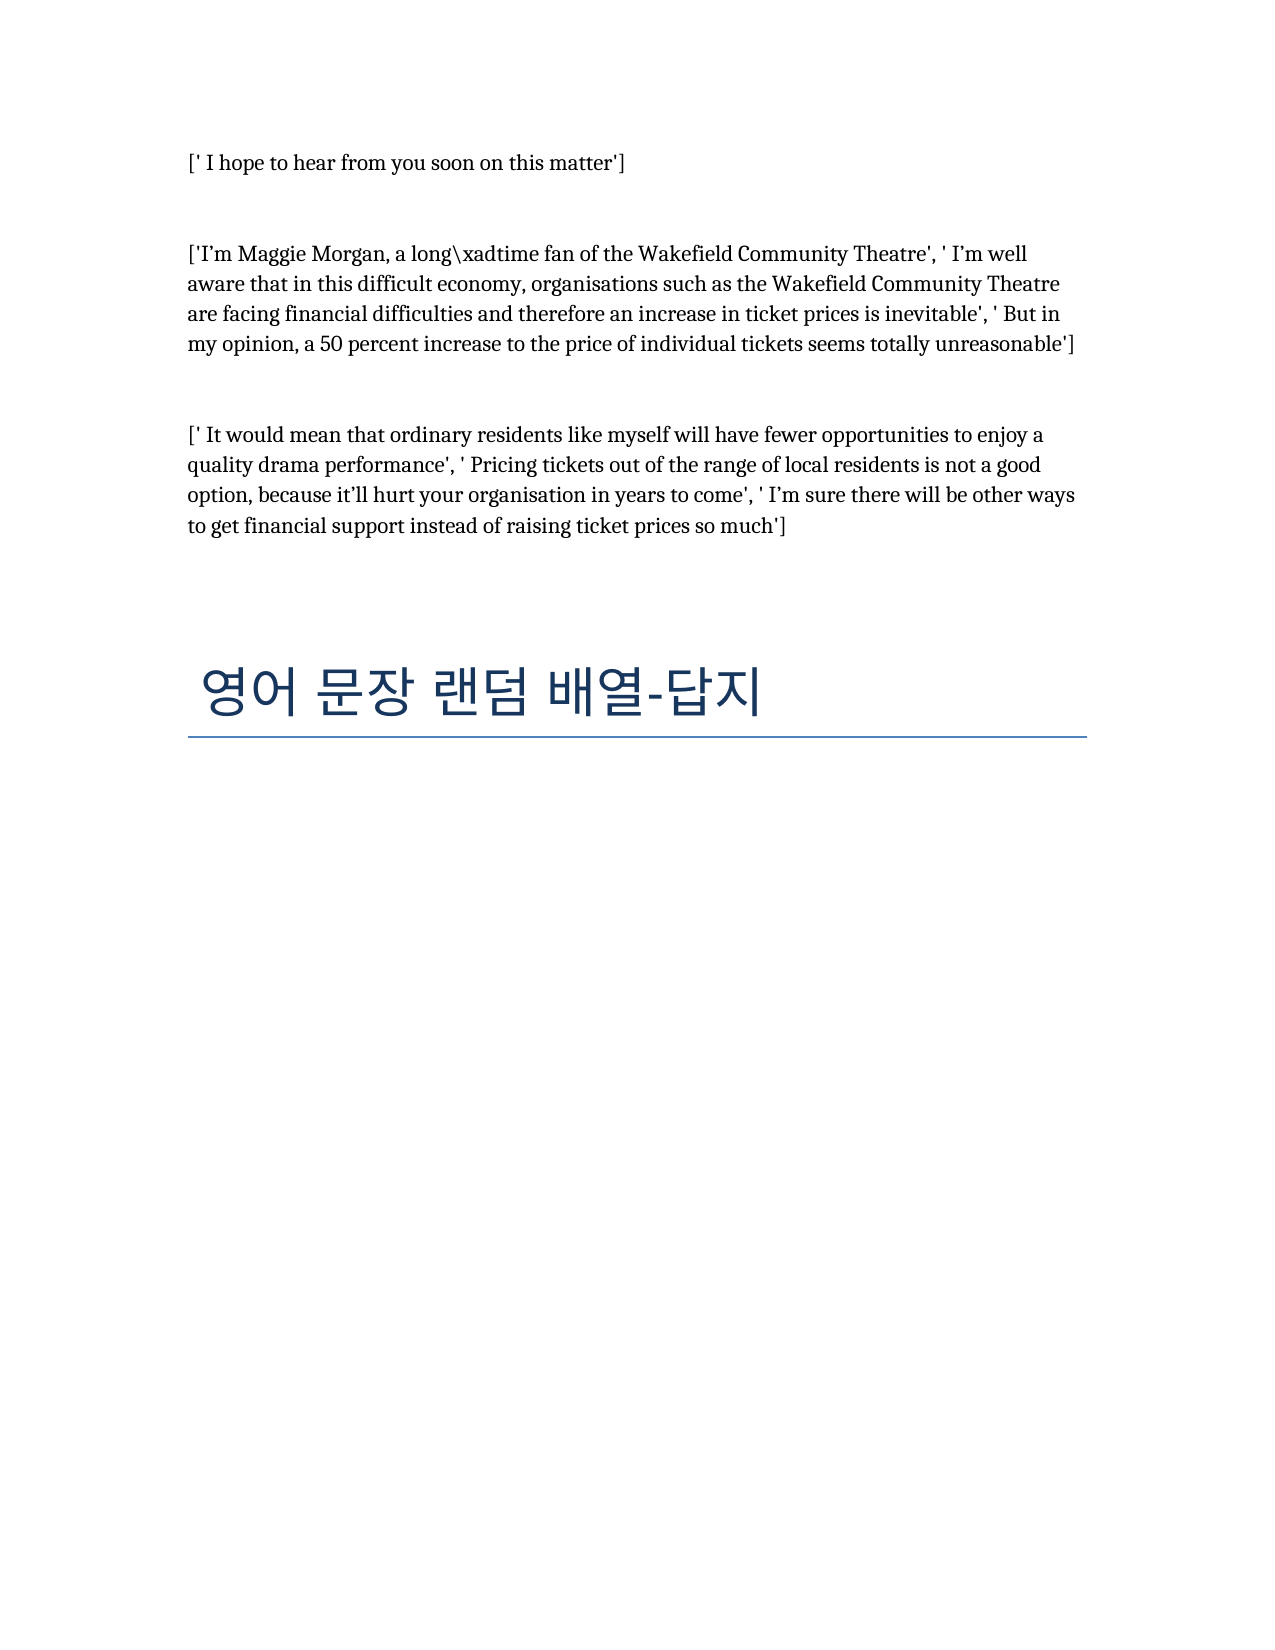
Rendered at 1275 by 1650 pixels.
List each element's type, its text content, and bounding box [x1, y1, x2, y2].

text [' I hope to hear from you soon on this matter'] ['I’m Maggie Morgan, a long\xadtime fan of the Wakefield Community Theatre', ' I’m well aware that in this difficult economy, organisations such as the Wakefield Community Theatre are facing financial difficulties and therefore an increase in ticket prices is inevitable', ' But in my opinion, a 50 percent increase to the price of individual tickets seems totally unreasonable'] [' It would mean that ordinary residents like myself will have fewer opportunities to enjoy a quality drama performance', ' Pricing tickets out of the range of local residents is not a good option, because it’ll hurt your organisation in years to come', ' I’m sure there will be other ways to get financial support instead of raising ticket prices so much'] [187, 150, 1087, 629]
title 영어 문장 랜덤 배열-답지 [187, 654, 1087, 738]
